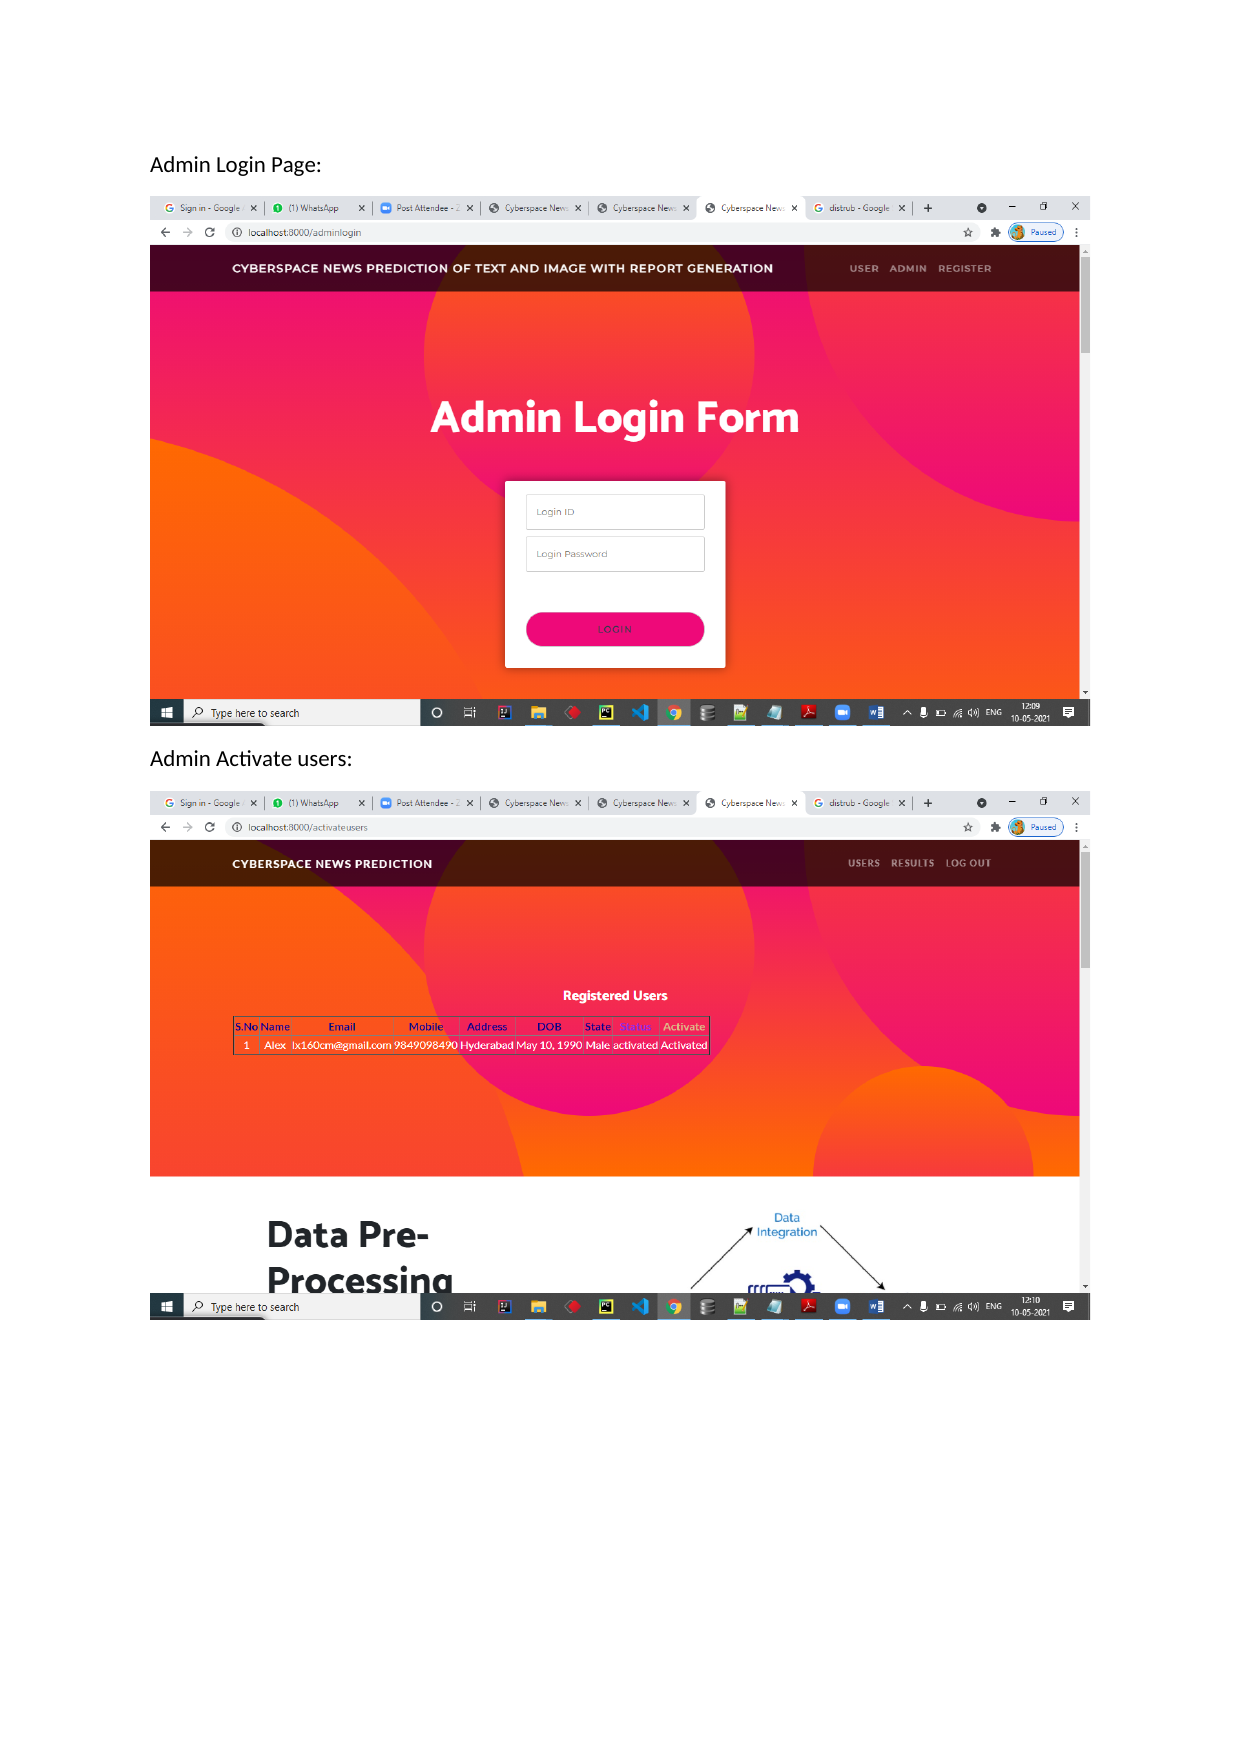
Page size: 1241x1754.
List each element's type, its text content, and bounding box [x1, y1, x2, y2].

picture [150, 791, 1091, 1320]
picture [150, 196, 1091, 726]
text Admin Activate users: [150, 744, 1090, 772]
text Admin Login Page: [150, 150, 1090, 178]
